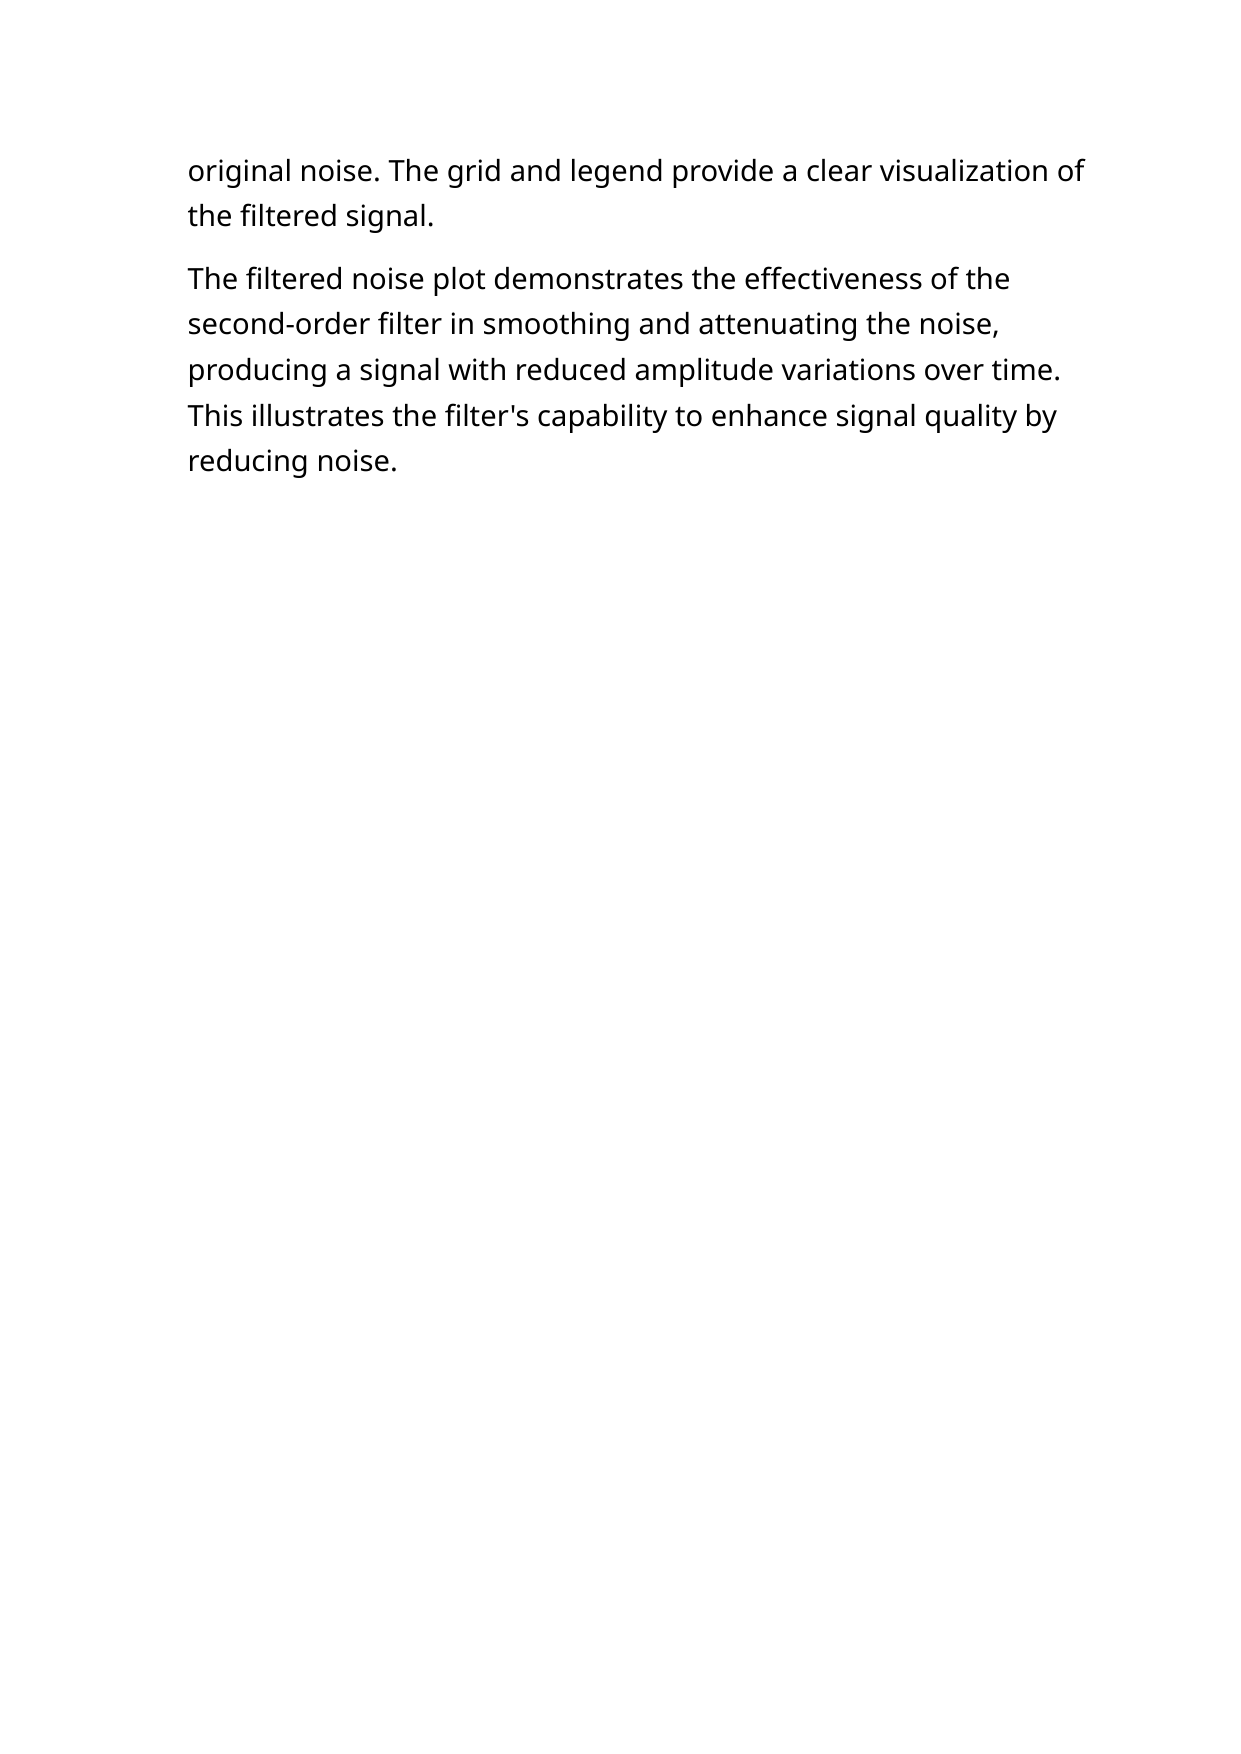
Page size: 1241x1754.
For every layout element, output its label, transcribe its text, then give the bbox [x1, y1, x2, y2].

text The filtered noise plot demonstrates the effectiveness of the second-order filter in smoothing and attenuating the noise, producing a signal with reduced amplitude variations over time. This illustrates the filter's capability to enhance signal quality by reducing noise. [187, 258, 1090, 480]
